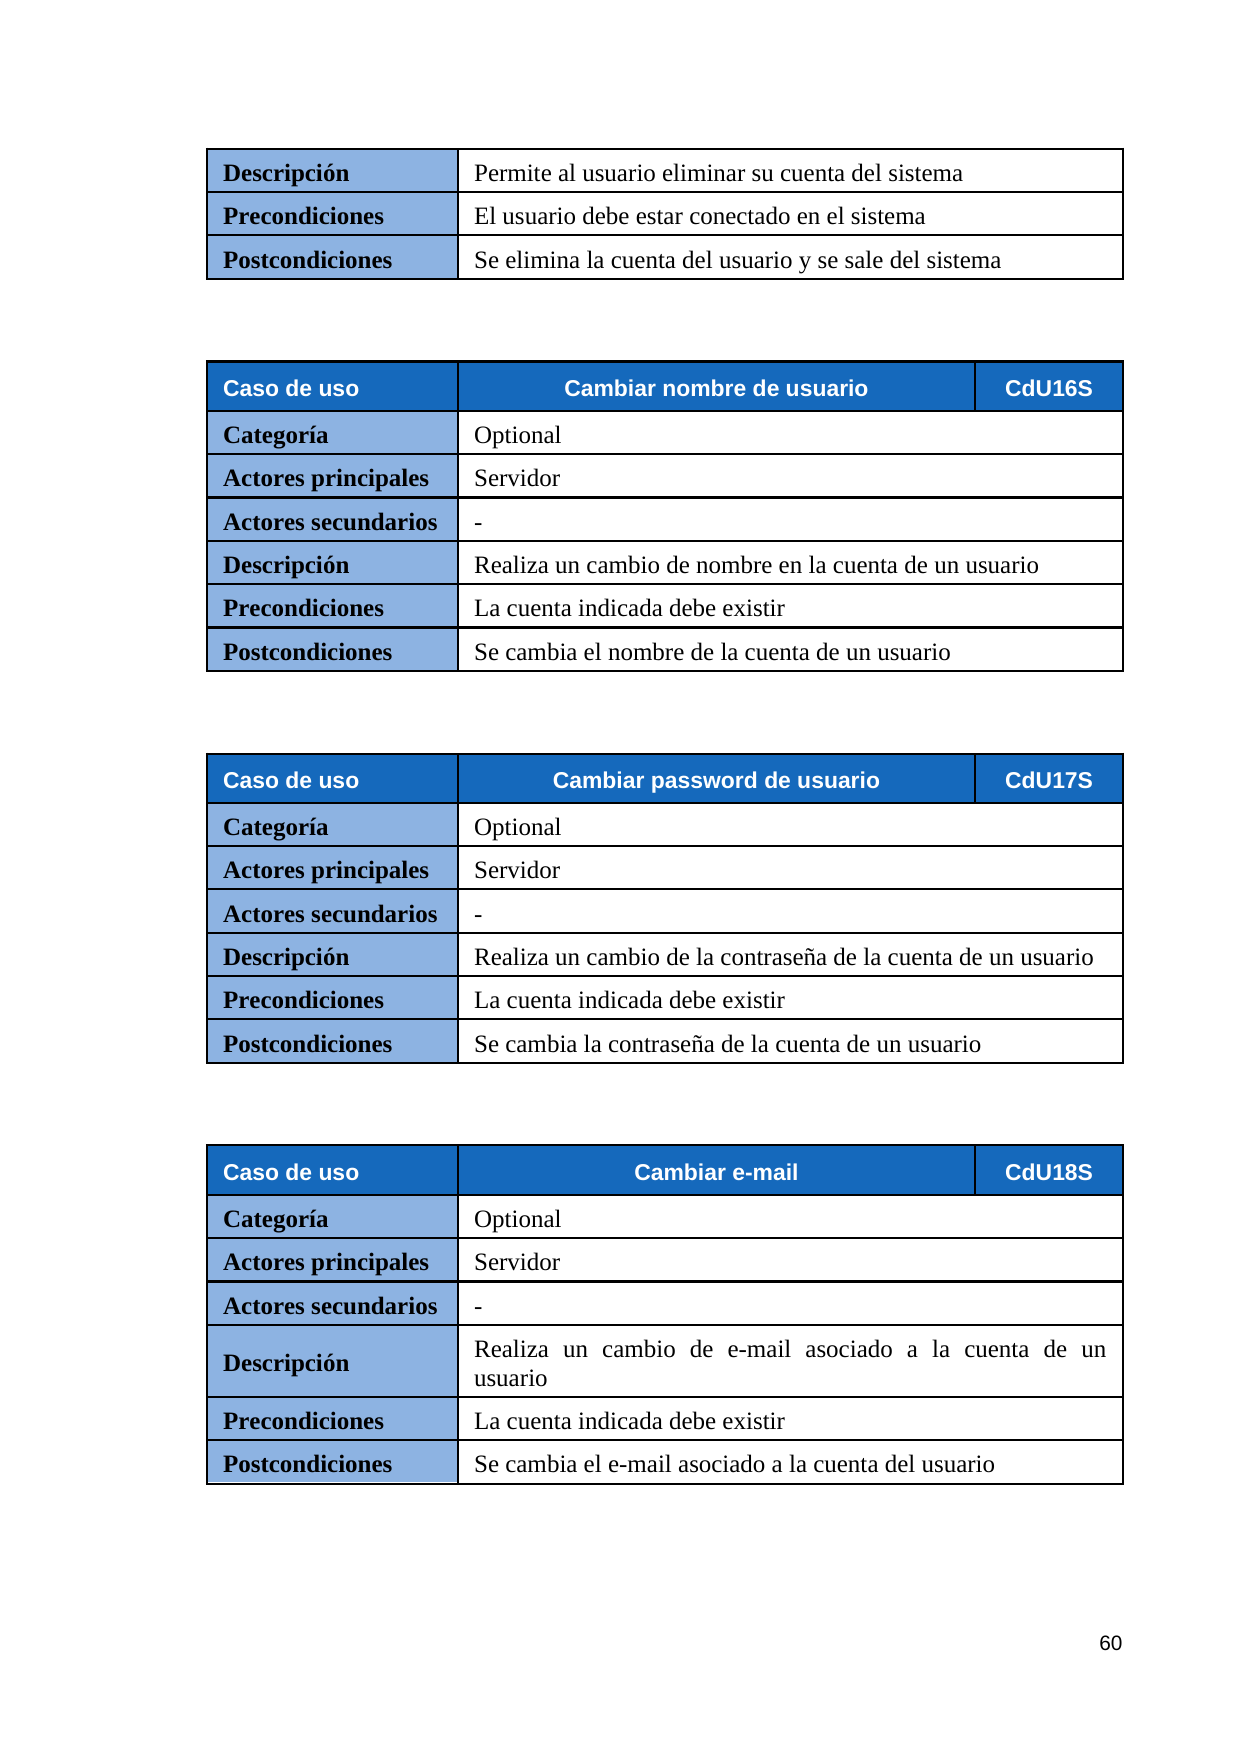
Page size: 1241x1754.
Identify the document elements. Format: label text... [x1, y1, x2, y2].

table_cell Permite al usuario eliminar su cuenta del sistema [459, 150, 1122, 191]
table_cell Descripción [208, 1326, 457, 1396]
table_cell Precondiciones [208, 977, 457, 1018]
table_cell Realiza un cambio de nombre en la cuenta de un usuario [459, 542, 1122, 583]
table_cell Optional [459, 1196, 1122, 1237]
table_header Cambiar e-mail [459, 1146, 974, 1194]
table_cell Postcondiciones [208, 1020, 457, 1062]
table_cell Se cambia el e-mail asociado a la cuenta del usuario [459, 1441, 1122, 1482]
table_header CdU16S [976, 363, 1122, 410]
table_cell Actores principales [208, 1239, 457, 1280]
table_cell Actores principales [208, 847, 457, 888]
table_cell Actores principales [208, 455, 457, 496]
table_cell Actores secundarios [208, 499, 457, 540]
table_cell Postcondiciones [208, 1441, 457, 1482]
table_header Cambiar password de usuario [459, 755, 974, 802]
table_cell Realiza un cambio de la contraseña de la cuenta de un usuario [459, 934, 1122, 975]
table_cell Actores secundarios [208, 1283, 457, 1324]
table_header CdU17S [976, 755, 1122, 802]
table_cell - [459, 499, 1122, 540]
table_cell La cuenta indicada debe existir [459, 1398, 1122, 1439]
table_cell Servidor [459, 455, 1122, 496]
table_cell Descripción [208, 934, 457, 975]
table_header Caso de uso [208, 363, 457, 410]
table_cell Precondiciones [208, 193, 457, 234]
table_cell Se cambia la contraseña de la cuenta de un usuario [459, 1020, 1122, 1062]
table_cell Precondiciones [208, 1398, 457, 1439]
table_cell - [459, 1283, 1122, 1324]
table_cell Postcondiciones [208, 236, 457, 278]
table_header Caso de uso [208, 755, 457, 802]
table_cell Se cambia el nombre de la cuenta de un usuario [459, 629, 1122, 670]
table_cell Se elimina la cuenta del usuario y se sale del sistema [459, 236, 1122, 278]
table_cell Categoría [208, 412, 457, 453]
table_header Cambiar nombre de usuario [459, 363, 974, 410]
table_cell Descripción [208, 542, 457, 583]
table_cell Descripción [208, 150, 457, 191]
table_header CdU18S [976, 1146, 1122, 1194]
table_cell La cuenta indicada debe existir [459, 977, 1122, 1018]
table_cell Optional [459, 804, 1122, 845]
table_cell Servidor [459, 1239, 1122, 1280]
table_cell La cuenta indicada debe existir [459, 585, 1122, 626]
table_cell Optional [459, 412, 1122, 453]
table_cell Categoría [208, 804, 457, 845]
table_cell Servidor [459, 847, 1122, 888]
table_header Caso de uso [208, 1146, 457, 1194]
table_cell Postcondiciones [208, 629, 457, 670]
table_cell Realiza un cambio de e-mail asociado a la cuenta de un usuario [459, 1326, 1122, 1396]
table_cell Precondiciones [208, 585, 457, 626]
table_cell - [459, 890, 1122, 932]
table_cell Categoría [208, 1196, 457, 1237]
table_cell Actores secundarios [208, 890, 457, 932]
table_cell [459, 193, 1122, 234]
